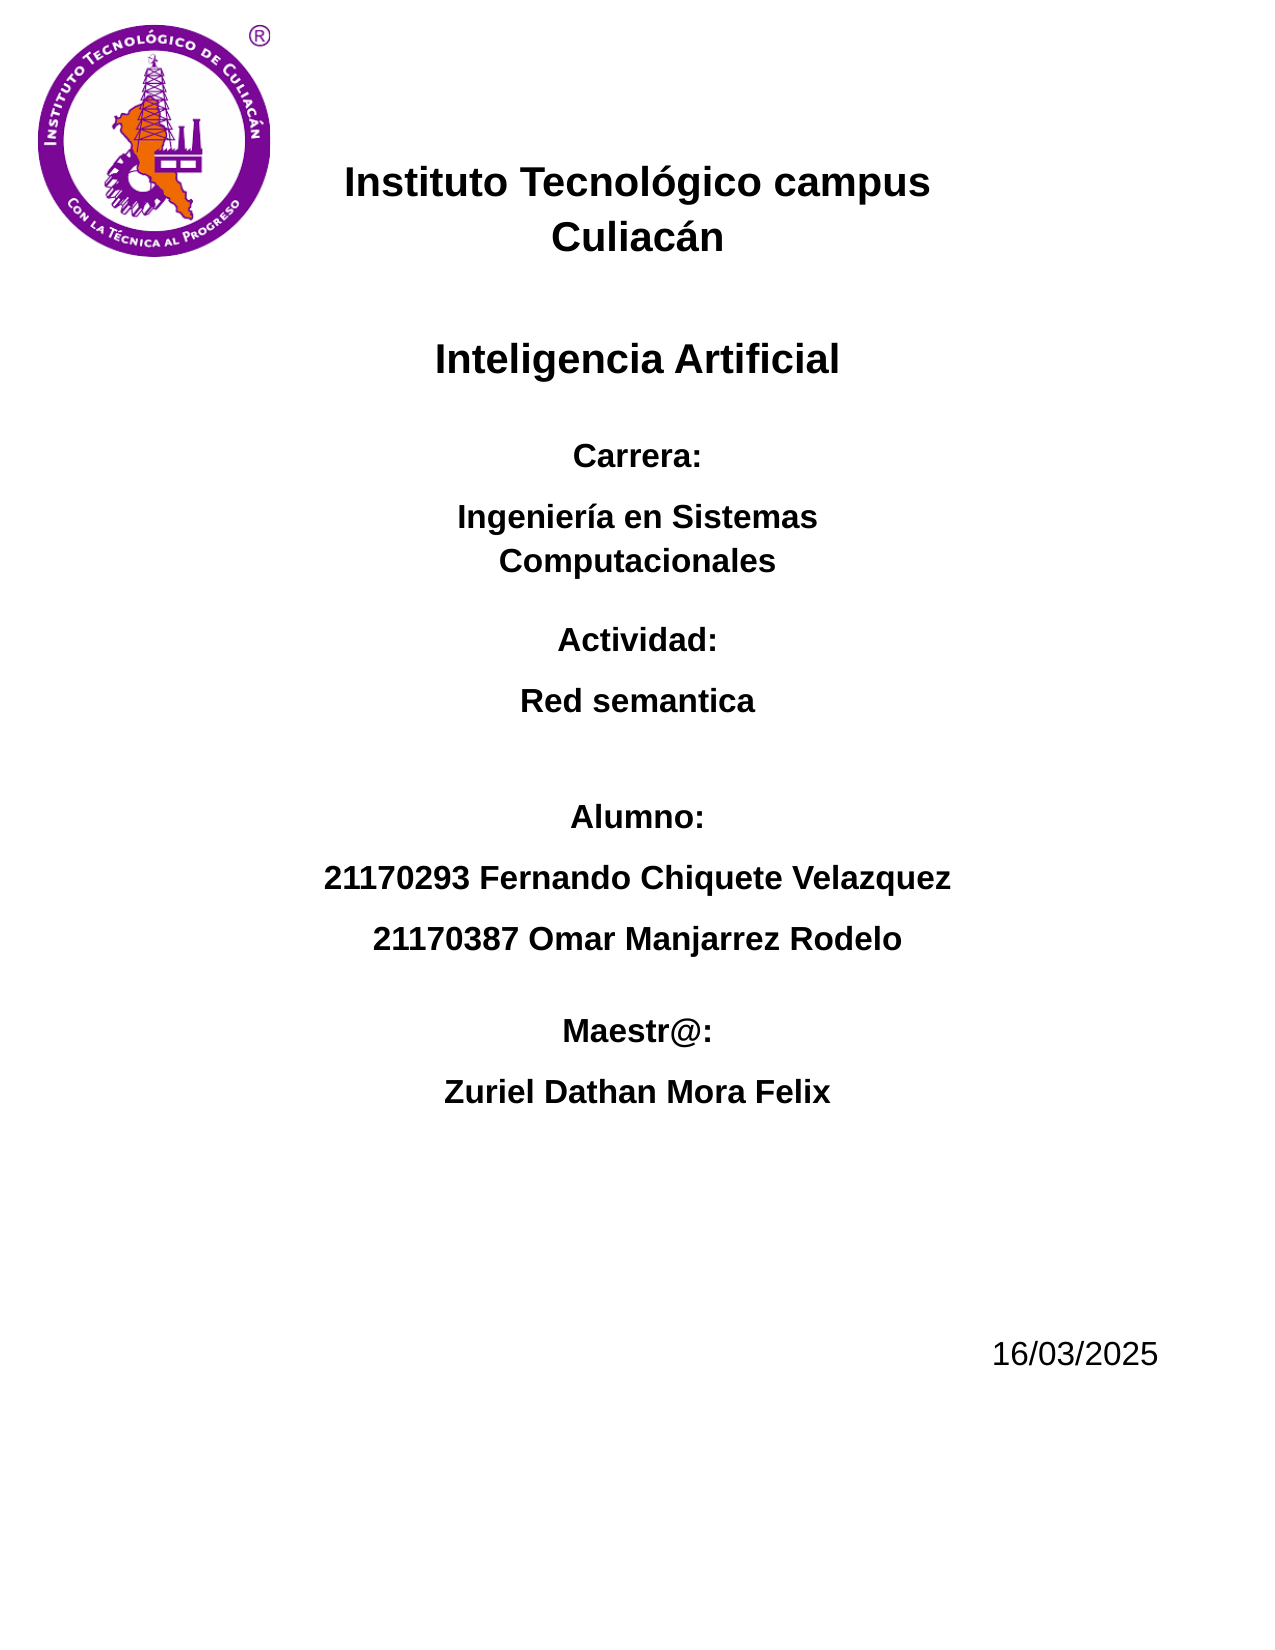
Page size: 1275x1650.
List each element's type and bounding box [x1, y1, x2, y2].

picture [37, 24, 271, 257]
